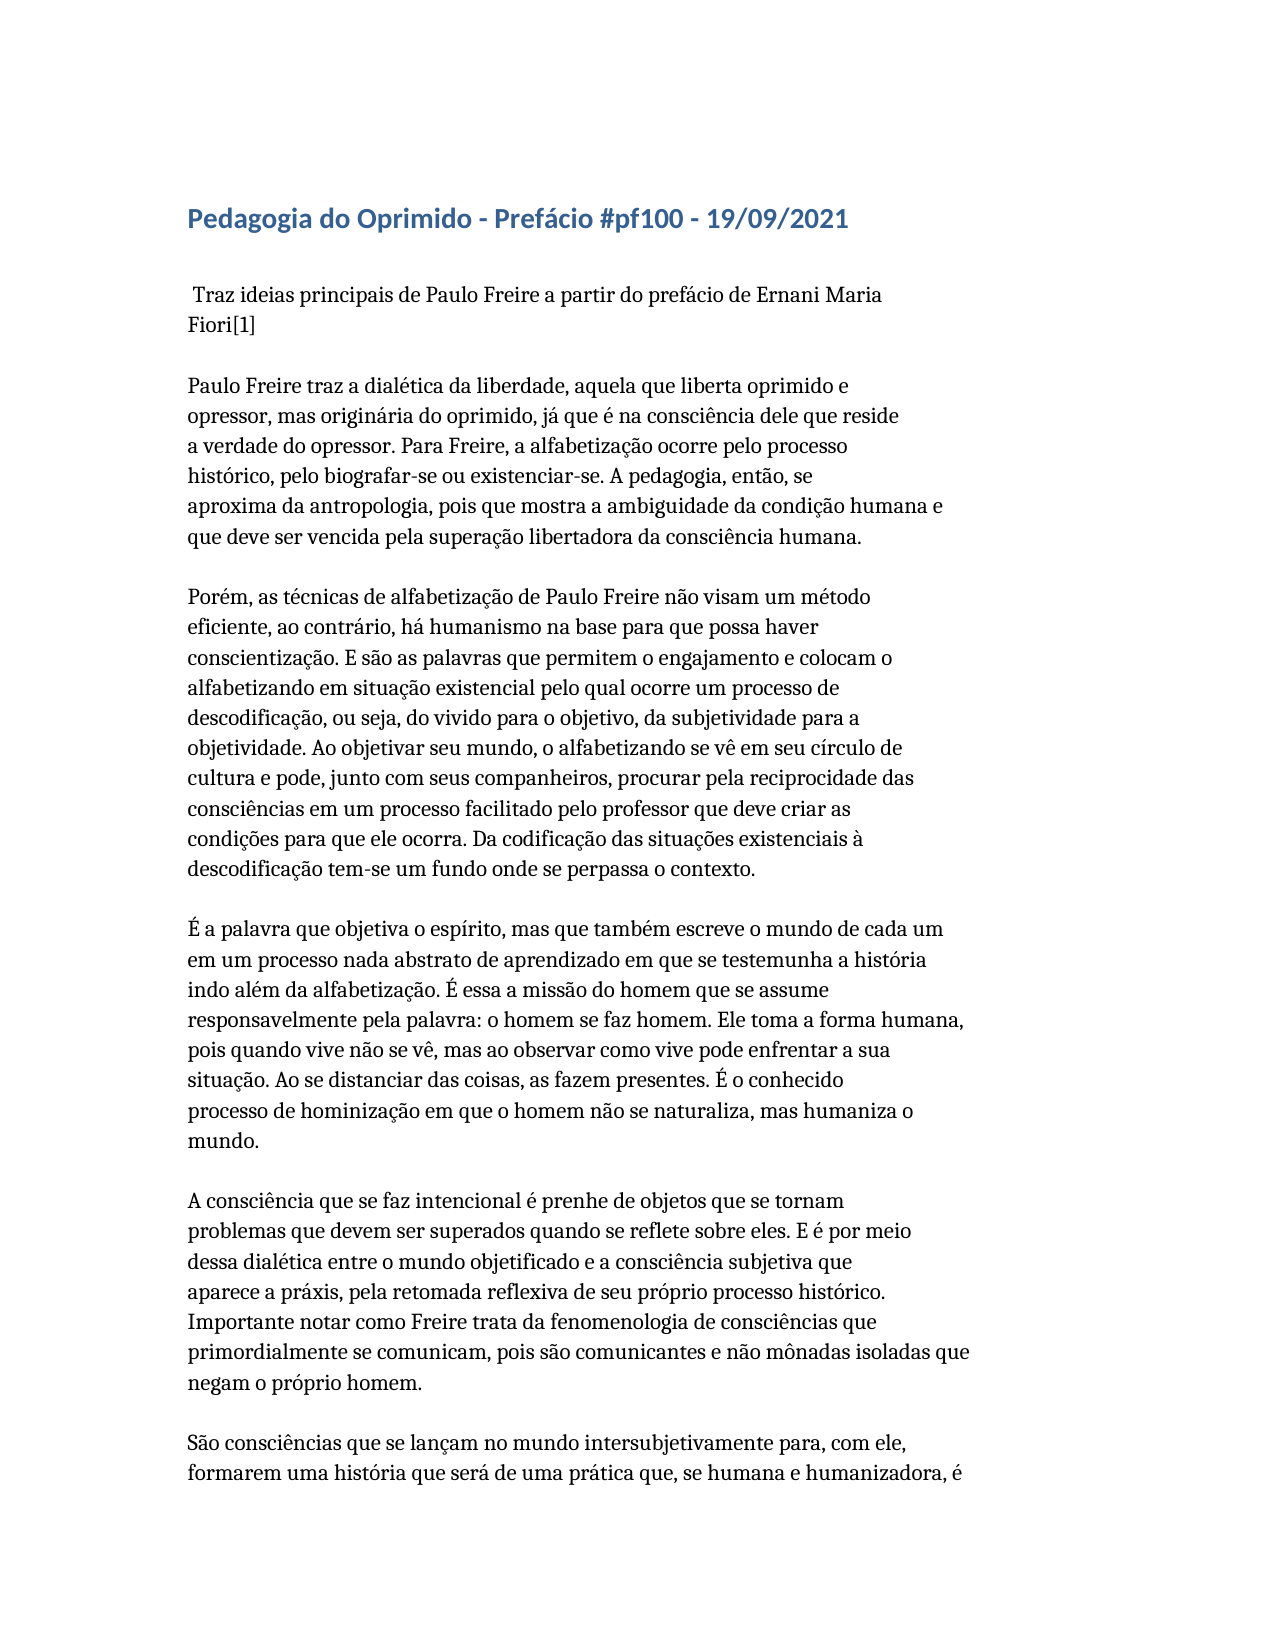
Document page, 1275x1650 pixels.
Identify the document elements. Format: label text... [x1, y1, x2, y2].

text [187, 282, 1087, 1486]
subtitle Pedagogia do Oprimido - Prefácio #pf100 - 19/09/2021 [187, 200, 1087, 277]
